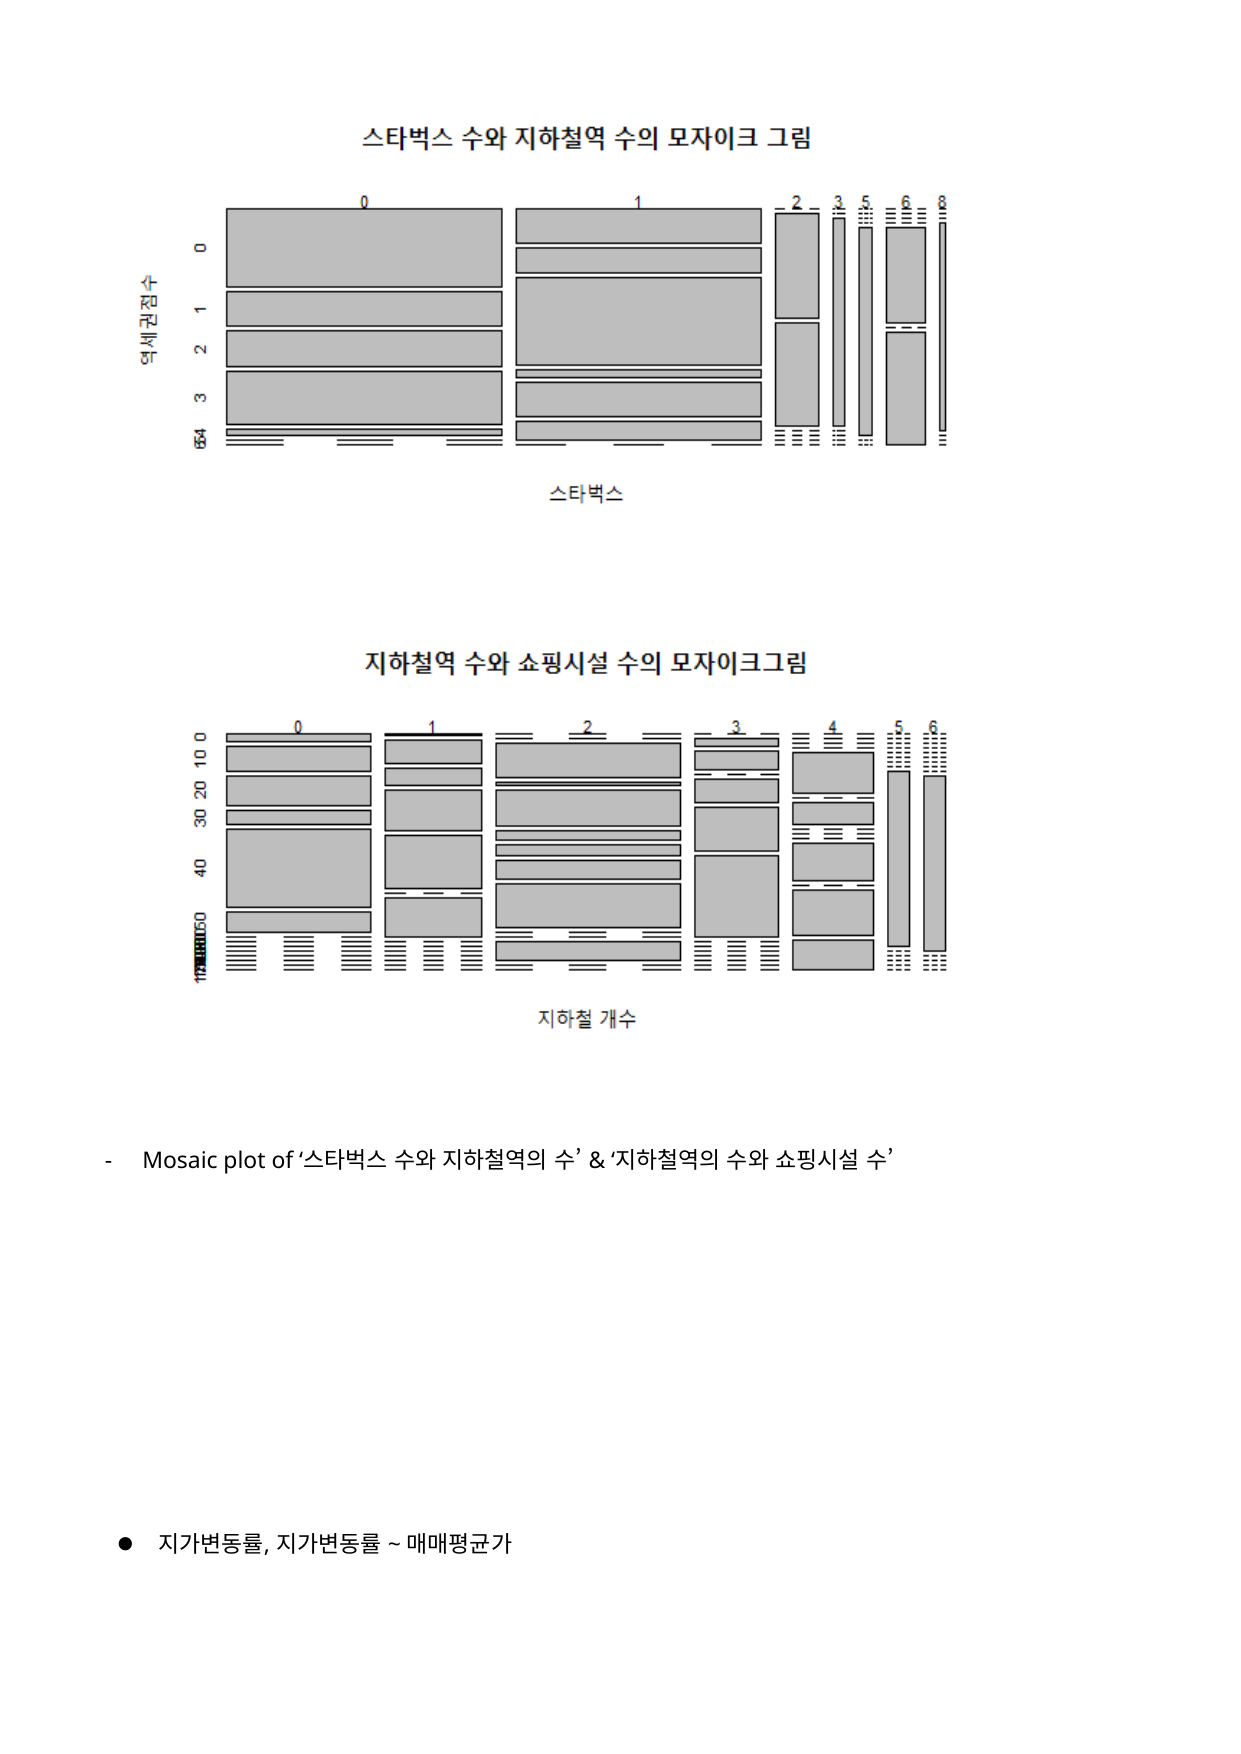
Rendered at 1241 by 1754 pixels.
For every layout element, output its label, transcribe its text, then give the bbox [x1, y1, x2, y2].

list Mosaic plot of ‘스타벅스 수와 지하철역의 수’ & ‘지하철역의 수와 쇼핑시설 수’ [104, 1142, 1165, 1176]
picture [75, 75, 1043, 1124]
list 지가변동률, 지가변동률 ~ 매매평균가 [117, 1526, 1165, 1559]
